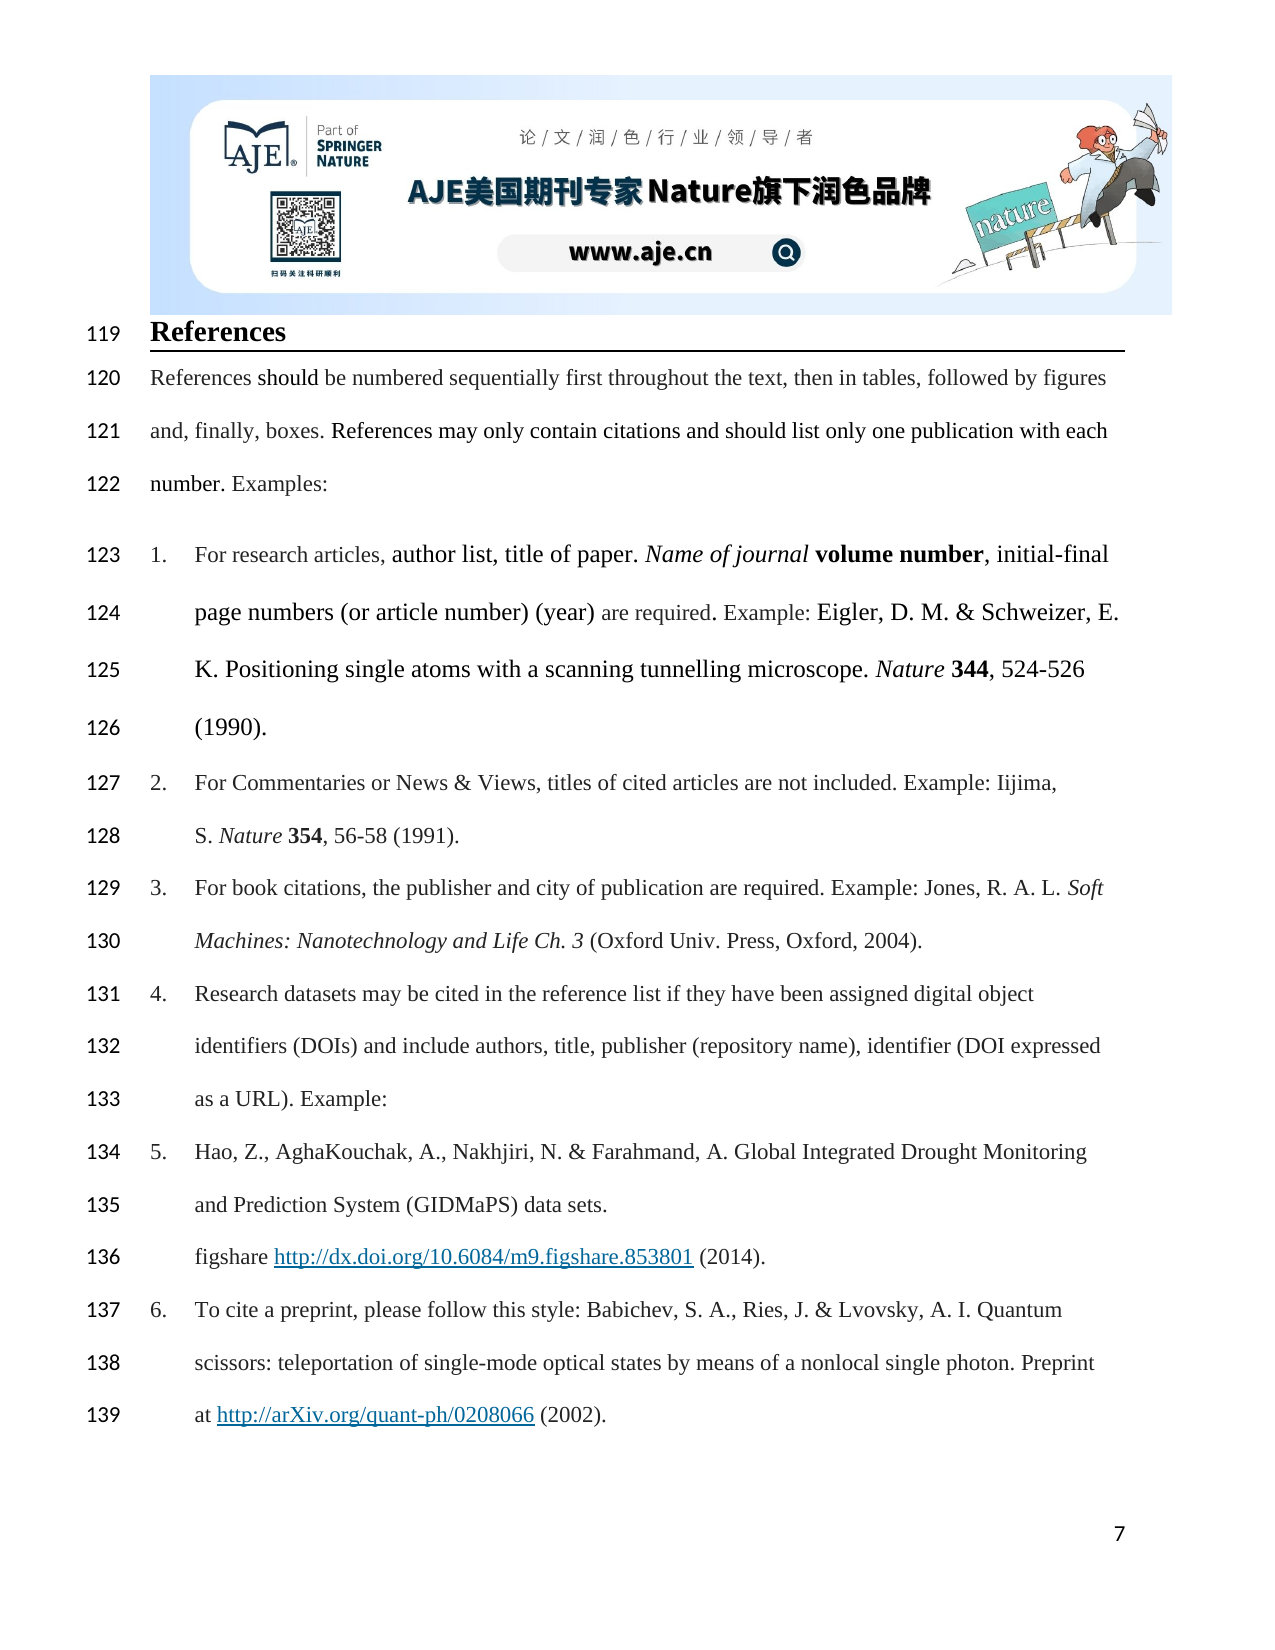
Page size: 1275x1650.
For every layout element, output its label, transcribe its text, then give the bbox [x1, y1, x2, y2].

text References [150, 315, 1125, 350]
text References should be numbered sequentially first throughout the text, then in tables, followed by figures and, finally, boxes. References may only contain citations and should list only one publication with each number. Examples: [150, 364, 1125, 496]
list Hao, Z., AghaKouchak, A., Nakhjiri, N. & Farahmand, A. Global Integrated Drought Monitoring and Prediction System (GIDMaPS) data sets. figshare http://dx.doi.org/10.6084/m9.figshare.853801 (2014). [150, 1138, 1125, 1270]
list For research articles, author list, title of paper. Name of journal volume number, initial-final page numbers (or article number) (year) are required. Example: Eigler, D. M. & Schweizer, E. K. Positioning single atoms with a scanning tunnelling microscope. Nature 344, 524-526 (1990). [150, 539, 1125, 740]
picture [504, 1249, 509, 1262]
picture [259, 1407, 264, 1420]
list For book citations, the publisher and city of publication are required. Example: Jones, R. A. L. Soft Machines: Nanotechnology and Life Ch. 3 (Oxford Univ. Press, Oxford, 2004). [150, 874, 1125, 953]
picture [447, 1407, 453, 1422]
picture [150, 75, 1173, 315]
picture [360, 1407, 365, 1420]
list For Commentaries or News & Views, titles of cited articles are not included. Example: Iijima, S. Nature 354, 56-58 (1991). [150, 769, 1125, 848]
list To cite a preprint, please follow this style: Babichev, S. A., Ries, J. & Lvovsky, A. I. Quantum scissors: teleportation of single-mode optical states by means of a nonlocal single photon. Preprint at http://arXiv.org/quant-ph/0208066 (2002). [150, 1296, 1125, 1428]
list Research datasets may be cited in the reference list if they have been assigned digital object identifiers (DOIs) and include authors, title, publisher (repository name), identifier (DOI expressed as a URL). Example: [150, 980, 1125, 1112]
